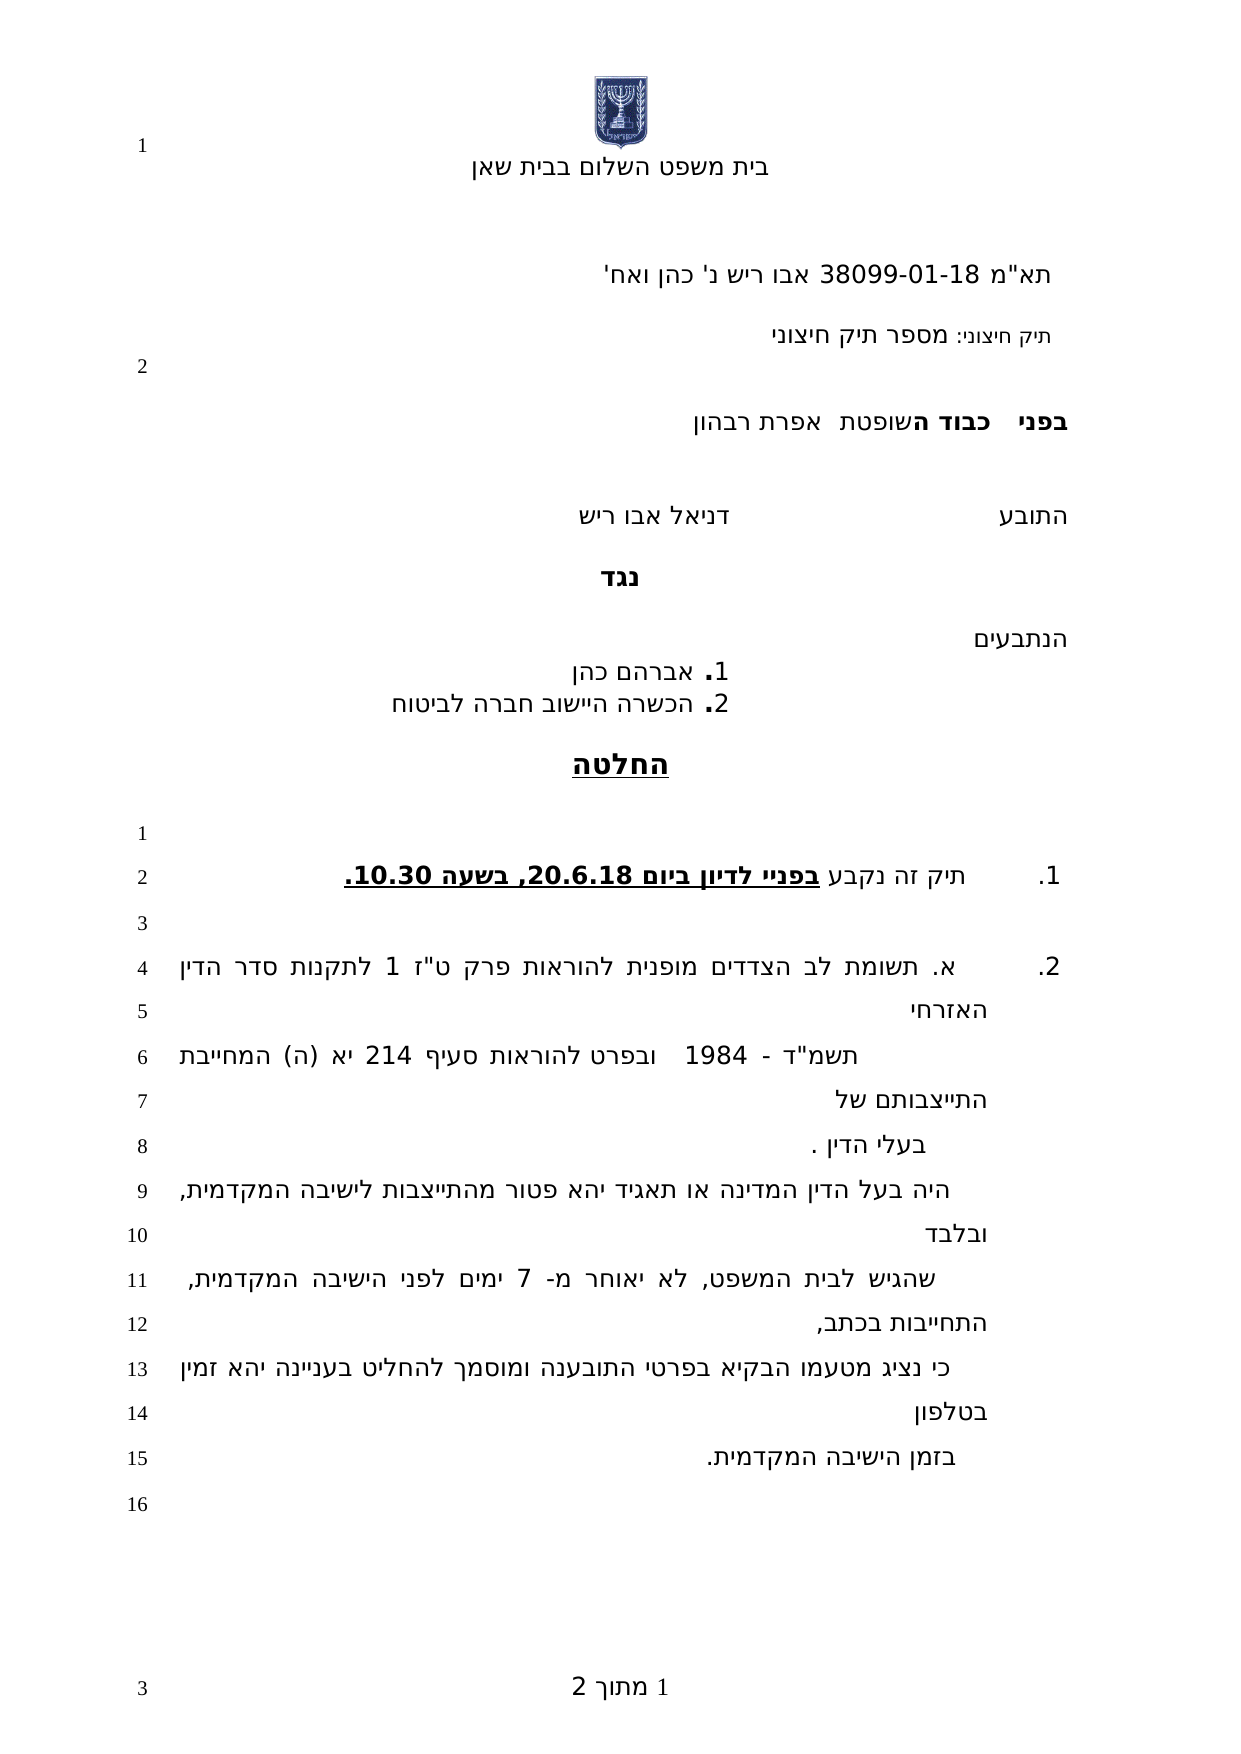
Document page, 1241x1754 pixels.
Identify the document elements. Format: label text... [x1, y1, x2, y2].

text תשמ"ד - 1984 ובפרט להוראות סעיף 214 יא (ה) המחייבת התייצבותם של [179, 1041, 1061, 1114]
text היה בעל הדין המדינה או תאגיד יהא פטור מהתייצבות לישיבה המקדמית, ובלבד [179, 1175, 988, 1248]
table_cell [741, 470, 1079, 531]
text בזמן הישיבה המקדמית. [179, 1443, 988, 1472]
table_header החלטה [161, 748, 1079, 815]
table_cell . . [161, 625, 741, 719]
text בעלי הדין . [179, 1130, 1061, 1159]
table_header בפני [1002, 408, 1079, 470]
text כי נציג מטעמו הבקיא בפרטי התובענה ומוסמך להחליט בעניינה יהא זמין בטלפון [179, 1353, 988, 1426]
text 1. תיק זה נקבע בפניי לדיון ביום 20.6.18, בשעה 10.30. [179, 861, 1061, 891]
table_cell [741, 625, 1079, 719]
table_header כבוד ה [161, 408, 1002, 470]
table_cell נגד [161, 531, 1079, 624]
table_cell [161, 470, 741, 531]
text שהגיש לבית המשפט, לא יאוחר מ- 7 ימים לפני הישיבה המקדמית, התחייבות בכתב, [179, 1264, 988, 1337]
text 2. א. תשומת לב הצדדים מופנית להוראות פרק ט"ז 1 לתקנות סדר הדין האזרחי [179, 952, 1061, 1025]
picture [589, 75, 651, 152]
